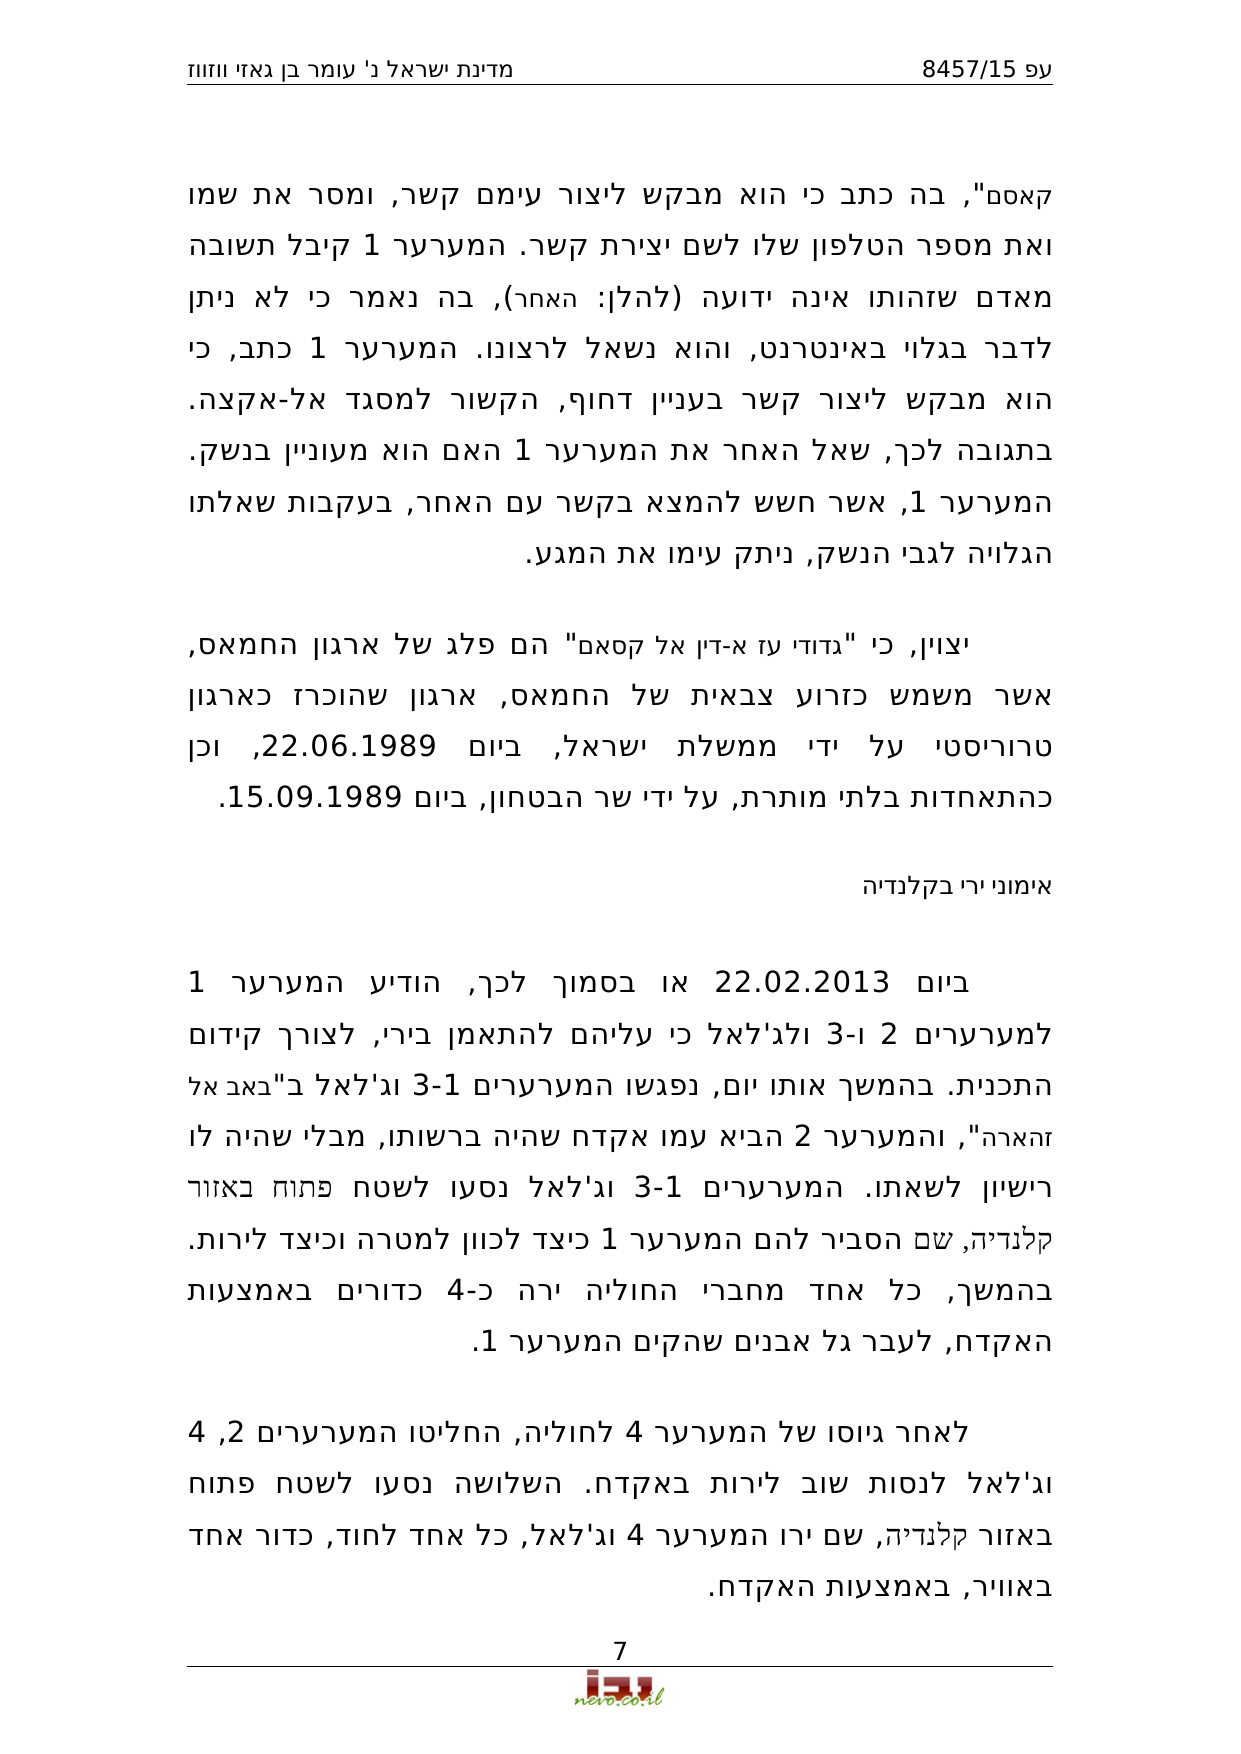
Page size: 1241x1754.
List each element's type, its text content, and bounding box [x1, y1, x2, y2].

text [187, 177, 1053, 570]
picture [574, 1669, 666, 1707]
text לאחר גיוסו של המערער 4 לחוליה, החליטו המערערים 2, 4 וג'לאל לנסות שוב לירות באקדח. השלושה נסעו לשטח פתוח באזור קלנדיה, שם ירו המערער 4 וג'לאל, כל אחד לחוד, כדור אחד באוויר, באמצעות האקדח. [187, 1415, 1053, 1603]
text ביום 22.02.2013 או בסמוך לכך, הודיע המערער 1 למערערים 2 ו-3 ולג'לאל כי עליהם להתאמן בירי, לצורך קידום התכנית. בהמשך אותו יום, נפגשו המערערים 3-1 וג'לאל ב"באב אל זהארה", והמערער 2 הביא עמו אקדח שהיה ברשותו, מבלי שהיה לו רישיון לשאתו. המערערים 3-1 וג'לאל נסעו לשטח פתוח באזור קלנדיה, שם הסביר להם המערער 1 כיצד לכוון למטרה וכיצד לירות. בהמשך, כל אחד מחברי החוליה ירה כ-4 כדורים באמצעות האקדח, לעבר גל אבנים שהקים המערער 1. [187, 965, 1053, 1358]
text יצוין, כי "גדודי עז א-דין אל קסאם" הם פלג של ארגון החמאס, אשר משמש כזרוע צבאית של החמאס, ארגון שהוכרז כארגון טרוריסטי על ידי ממשלת ישראל, ביום 22.06.1989, וכן כהתאחדות בלתי מותרת, על ידי שר הבטחון, ביום 15.09.1989. [187, 627, 1053, 815]
text אימוני ירי בקלנדיה [187, 871, 1053, 901]
